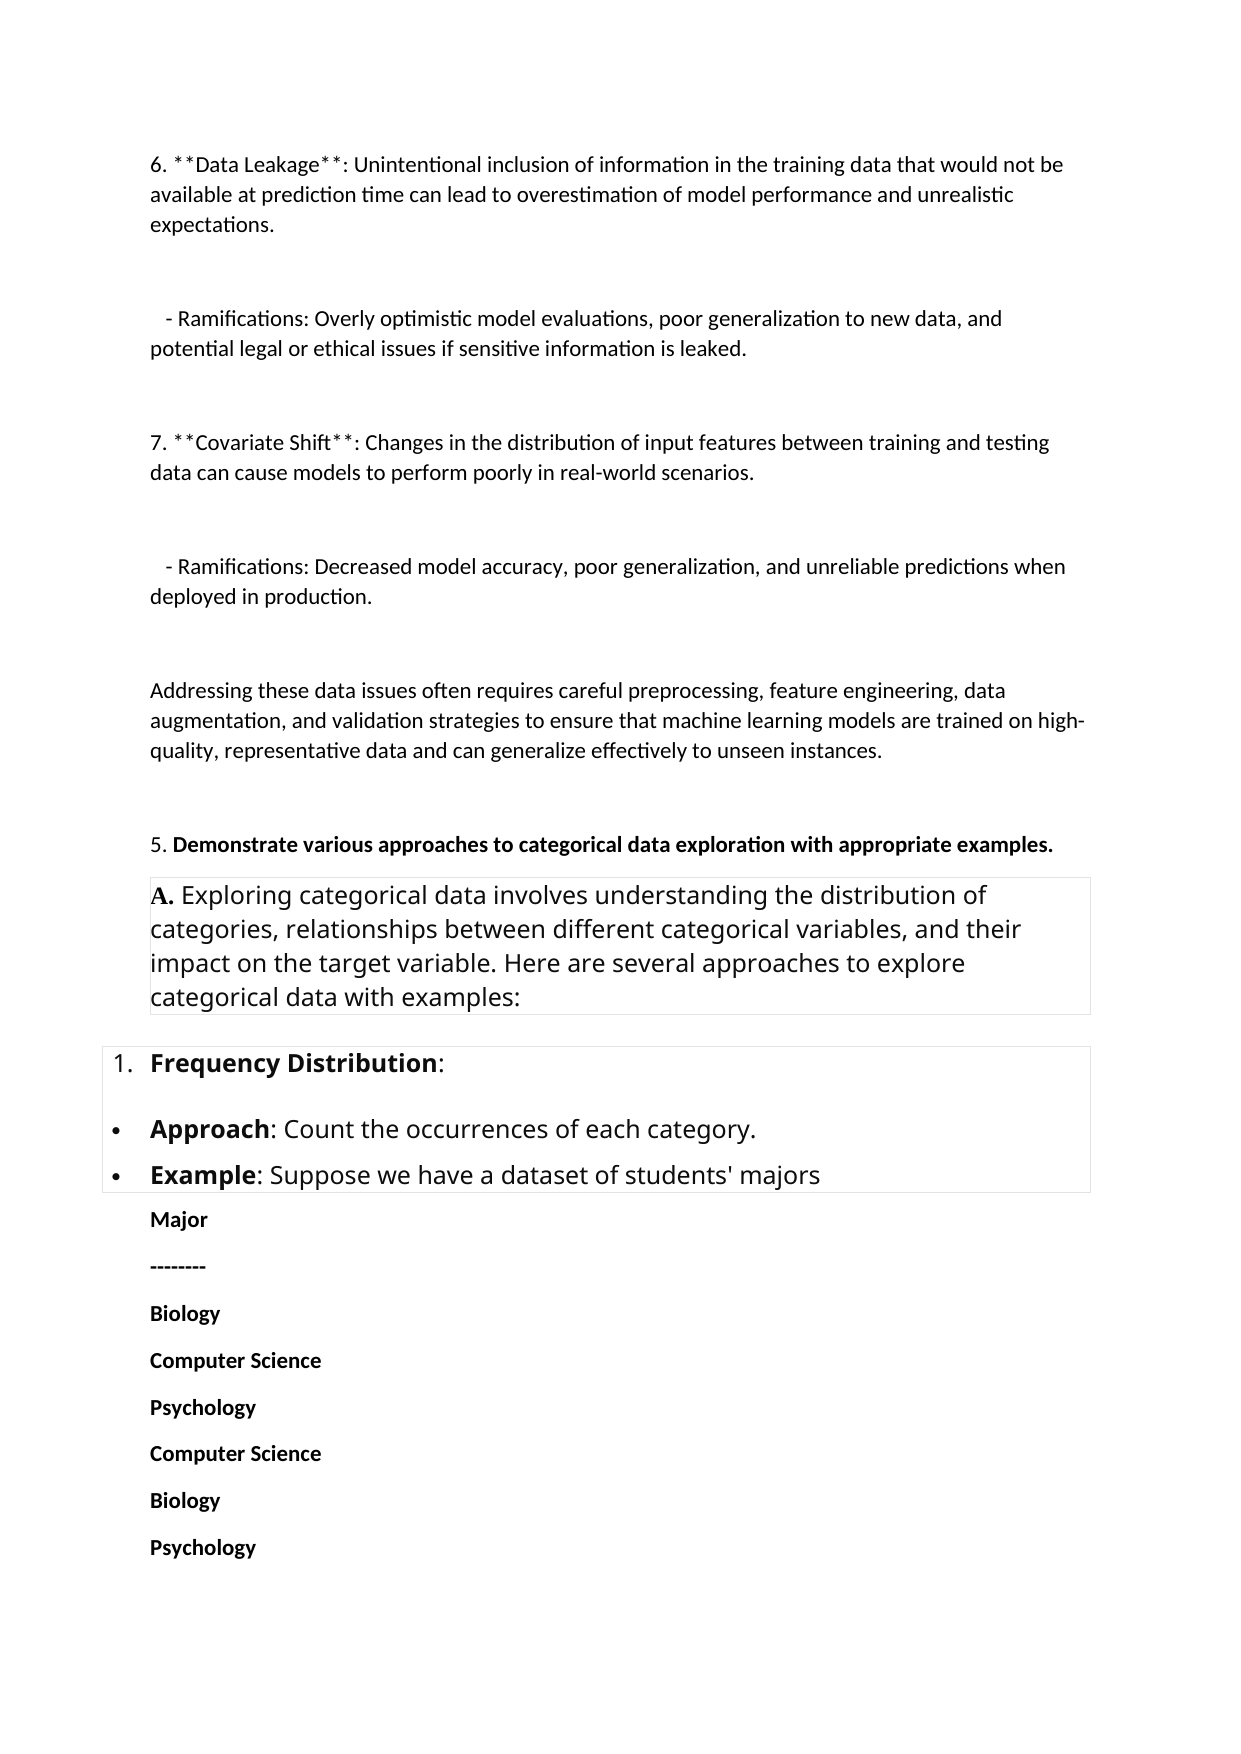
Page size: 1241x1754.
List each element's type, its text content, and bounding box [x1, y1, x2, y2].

text Biology [150, 1486, 1090, 1514]
text Biology [150, 1299, 1090, 1327]
text -------- [150, 1252, 1090, 1280]
text Computer Science [150, 1346, 1090, 1374]
list Frequency Distribution: [103, 1047, 1090, 1080]
list Approach: Count the occurrences of each category. [103, 1111, 1090, 1146]
text Psychology [150, 1393, 1090, 1421]
text 5. Demonstrate various approaches to categorical data exploration with appropriate examples. [150, 830, 1090, 858]
text Addressing these data issues often requires careful preprocessing, feature engineering, data augmentation, and validation strategies to ensure that machine learning models are trained on high-quality, representative data and can generalize effectively to unseen instances. [150, 676, 1090, 764]
list Example: Suppose we have a dataset of students' majors [103, 1157, 1090, 1192]
text - Ramifications: Decreased model accuracy, poor generalization, and unreliable predictions when deployed in production. [150, 552, 1090, 610]
text Computer Science [150, 1439, 1090, 1467]
text - Ramifications: Overly optimistic model evaluations, poor generalization to new data, and potential legal or ethical issues if sensitive information is leaked. [150, 304, 1090, 362]
text A. Exploring categorical data involves understanding the distribution of categories, relationships between different categorical variables, and their impact on the target variable. Here are several approaches to explore categorical data with examples: [151, 878, 1090, 1014]
text 6. **Data Leakage**: Unintentional inclusion of information in the training data that would not be available at prediction time can lead to overestimation of model performance and unrealistic expectations. [150, 150, 1090, 238]
text Major [150, 1205, 1090, 1233]
text 7. **Covariate Shift**: Changes in the distribution of input features between training and testing data can cause models to perform poorly in real-world scenarios. [150, 428, 1090, 486]
text Psychology [150, 1533, 1090, 1561]
